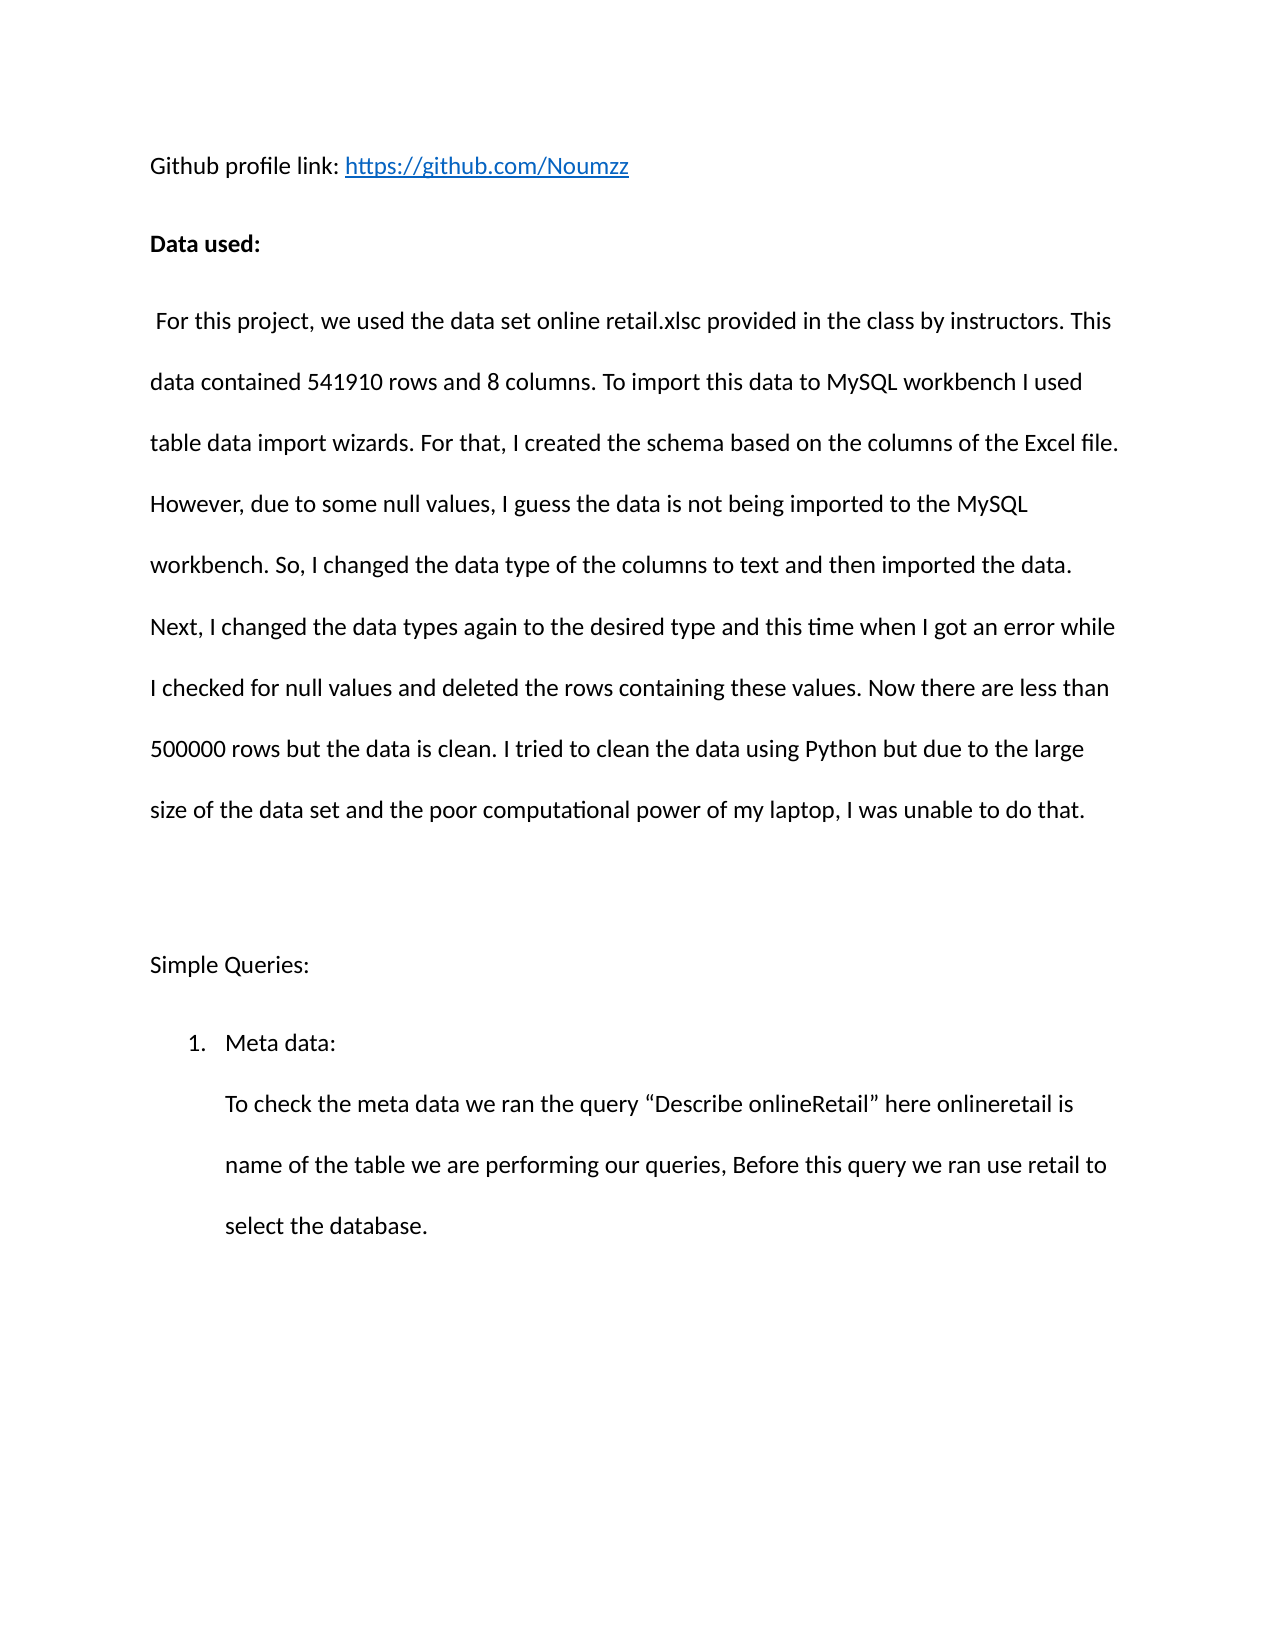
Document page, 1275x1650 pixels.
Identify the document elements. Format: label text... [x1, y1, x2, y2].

text Data used: [150, 228, 1125, 258]
list To check the meta data we ran the query “Describe onlineRetail” here onlineretail is name of the table we are performing our queries, Before this query we ran use retail to select the database. [225, 1088, 1125, 1241]
text For this project, we used the data set online retail.xlsc provided in the class by instructors. This data contained 541910 rows and 8 columns. To import this data to MySQL workbench I used table data import wizards. For that, I created the schema based on the columns of the Excel file. However, due to some null values, I guess the data is not being imported to the MySQL workbench. So, I changed the data type of the columns to text and then imported the data. Next, I changed the data types again to the desired type and this time when I got an error while I checked for null values and deleted the rows containing these values. Now there are less than 500000 rows but the data is clean. I tried to clean the data using Python but due to the large size of the data set and the poor computational power of my laptop, I was unable to do that. [150, 305, 1125, 824]
text Github profile link: https://github.com/Noumzz [150, 150, 1125, 181]
text Simple Queries: [150, 949, 1125, 980]
list Meta data: [187, 1027, 1125, 1057]
